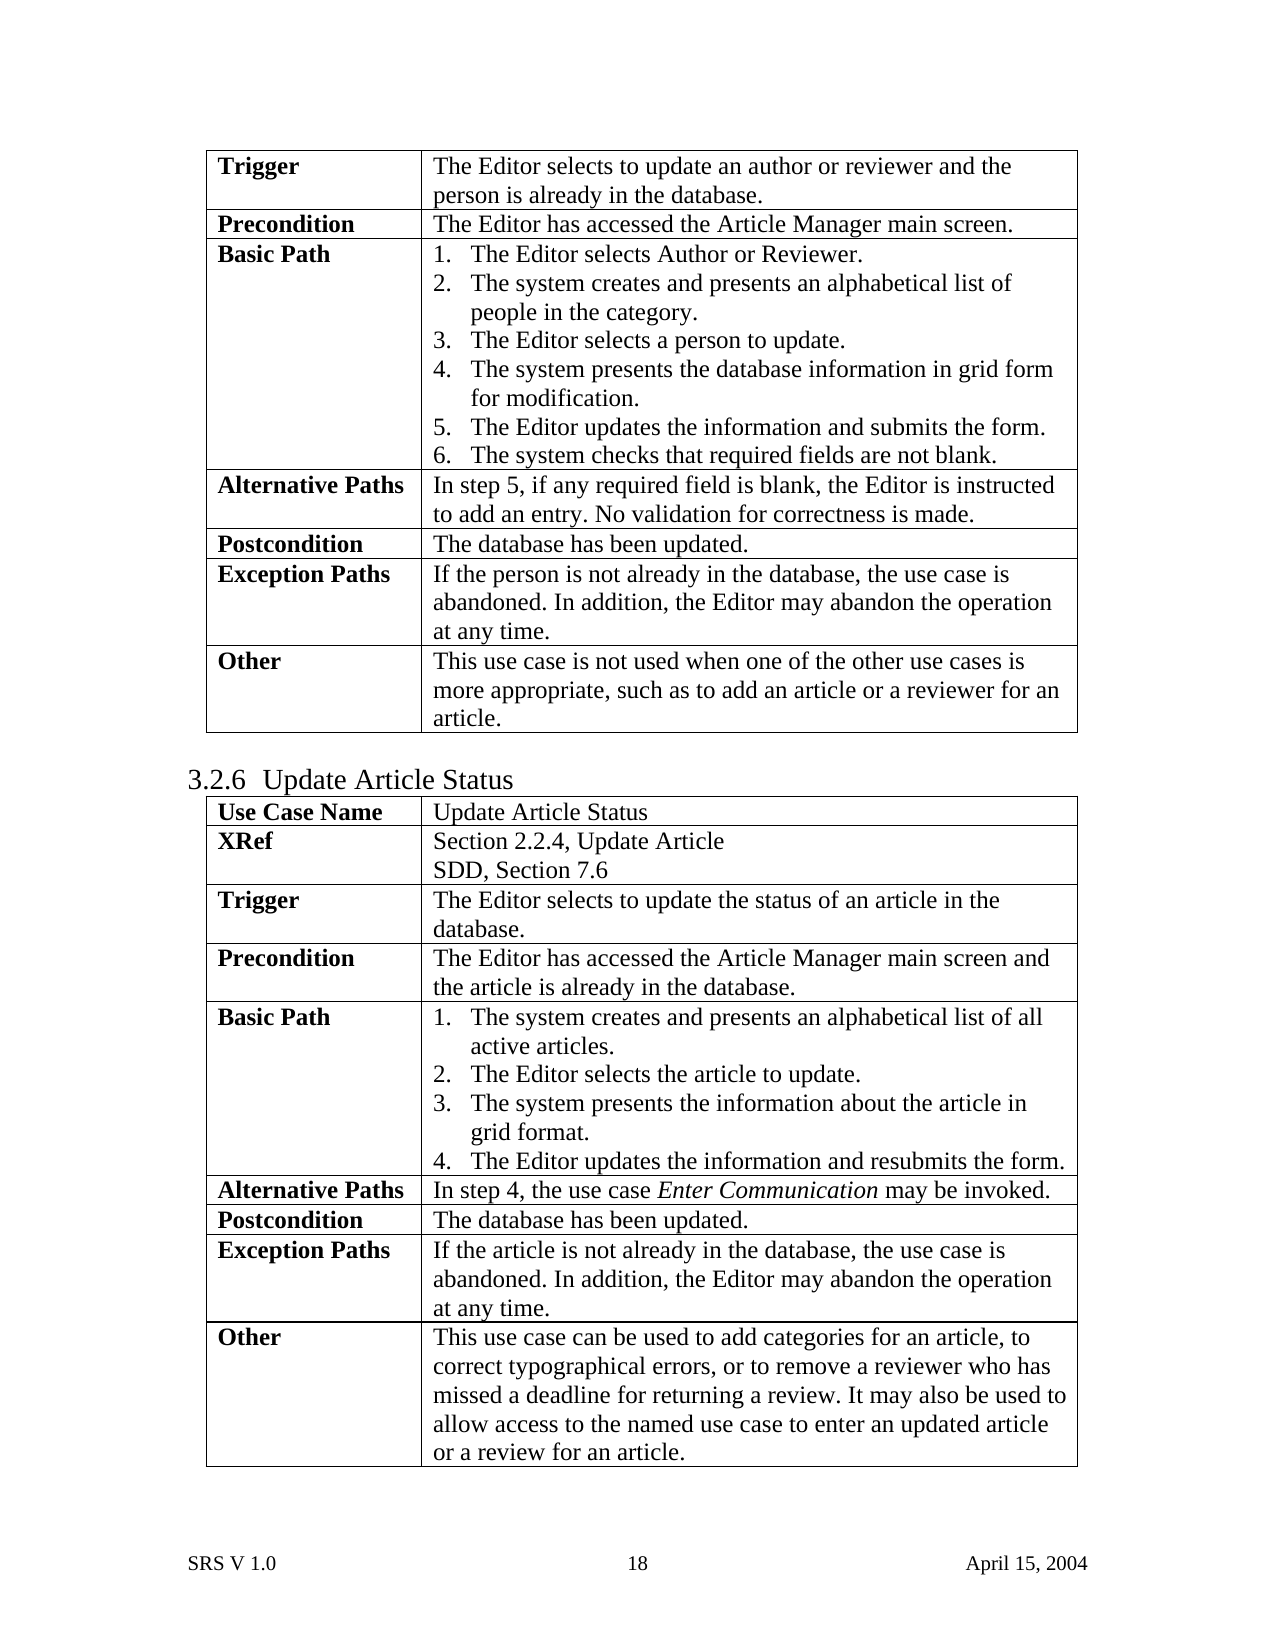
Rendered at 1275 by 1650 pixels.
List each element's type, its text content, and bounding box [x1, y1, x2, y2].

table_cell In step 4, the use case Enter Communication may be invoked. [422, 1176, 1077, 1204]
table_cell Other [207, 1323, 421, 1466]
table_cell Exception Paths [207, 559, 421, 645]
subtitle 3.2.6 Update Article Status [187, 762, 1087, 796]
table_cell The Editor has accessed the Article Manager main screen. [422, 210, 1077, 238]
table_cell Precondition [207, 210, 421, 238]
table_header Update Article Status [422, 797, 1077, 825]
table_cell The Editor has accessed the Article Manager main screen and the article is already in the database. [422, 944, 1077, 1001]
table_cell The system creates and presents an alphabetical list of all active articles. The Editor selects the article to update. The system presents the information about the article in grid format. The Editor updates the information and resubmits the form. [422, 1002, 1077, 1174]
table_cell The Editor selects to update an author or reviewer and the person is already in the database. [422, 151, 1077, 208]
table_cell If the person is not already in the database, the use case is abandoned. In addition, the Editor may abandon the operation at any time. [422, 559, 1077, 645]
table_cell XRef [207, 826, 421, 884]
table_cell Postcondition [207, 529, 421, 558]
table_cell Trigger [207, 885, 421, 942]
table_cell If the article is not already in the database, the use case is abandoned. In addition, the Editor may abandon the operation at any time. [422, 1235, 1077, 1321]
table_cell Trigger [207, 151, 421, 208]
table_cell This use case is not used when one of the other use cases is more appropriate, such as to add an article or a reviewer for an article. [422, 646, 1077, 732]
table_cell Alternative Paths [207, 1176, 421, 1204]
table_cell The Editor selects to update the status of an article in the database. [422, 885, 1077, 942]
table_cell The database has been updated. [422, 529, 1077, 558]
table_cell Exception Paths [207, 1235, 421, 1321]
table_cell The database has been updated. [422, 1205, 1077, 1234]
table_cell The Editor selects Author or Reviewer. The system creates and presents an alphabetical list of people in the category. The Editor selects a person to update. The system presents the database information in grid form for modification. The Editor updates the information and submits the form. The system checks that required fields are not blank. [422, 239, 1077, 469]
table_cell Precondition [207, 944, 421, 1001]
table_cell Section 2.2.4, Update Article SDD, Section 7.6 [422, 826, 1077, 884]
table_cell Alternative Paths [207, 470, 421, 528]
table_cell Basic Path [207, 239, 421, 469]
table_cell Basic Path [207, 1002, 421, 1174]
table_cell In step 5, if any required field is blank, the Editor is instructed to add an entry. No validation for correctness is made. [422, 470, 1077, 528]
table_header Use Case Name [207, 797, 421, 825]
table_cell Postcondition [207, 1205, 421, 1234]
table_cell Other [207, 646, 421, 732]
table_cell This use case can be used to add categories for an article, to correct typographical errors, or to remove a reviewer who has missed a deadline for returning a review. It may also be used to allow access to the named use case to enter an updated article or a review for an article. [422, 1323, 1077, 1466]
